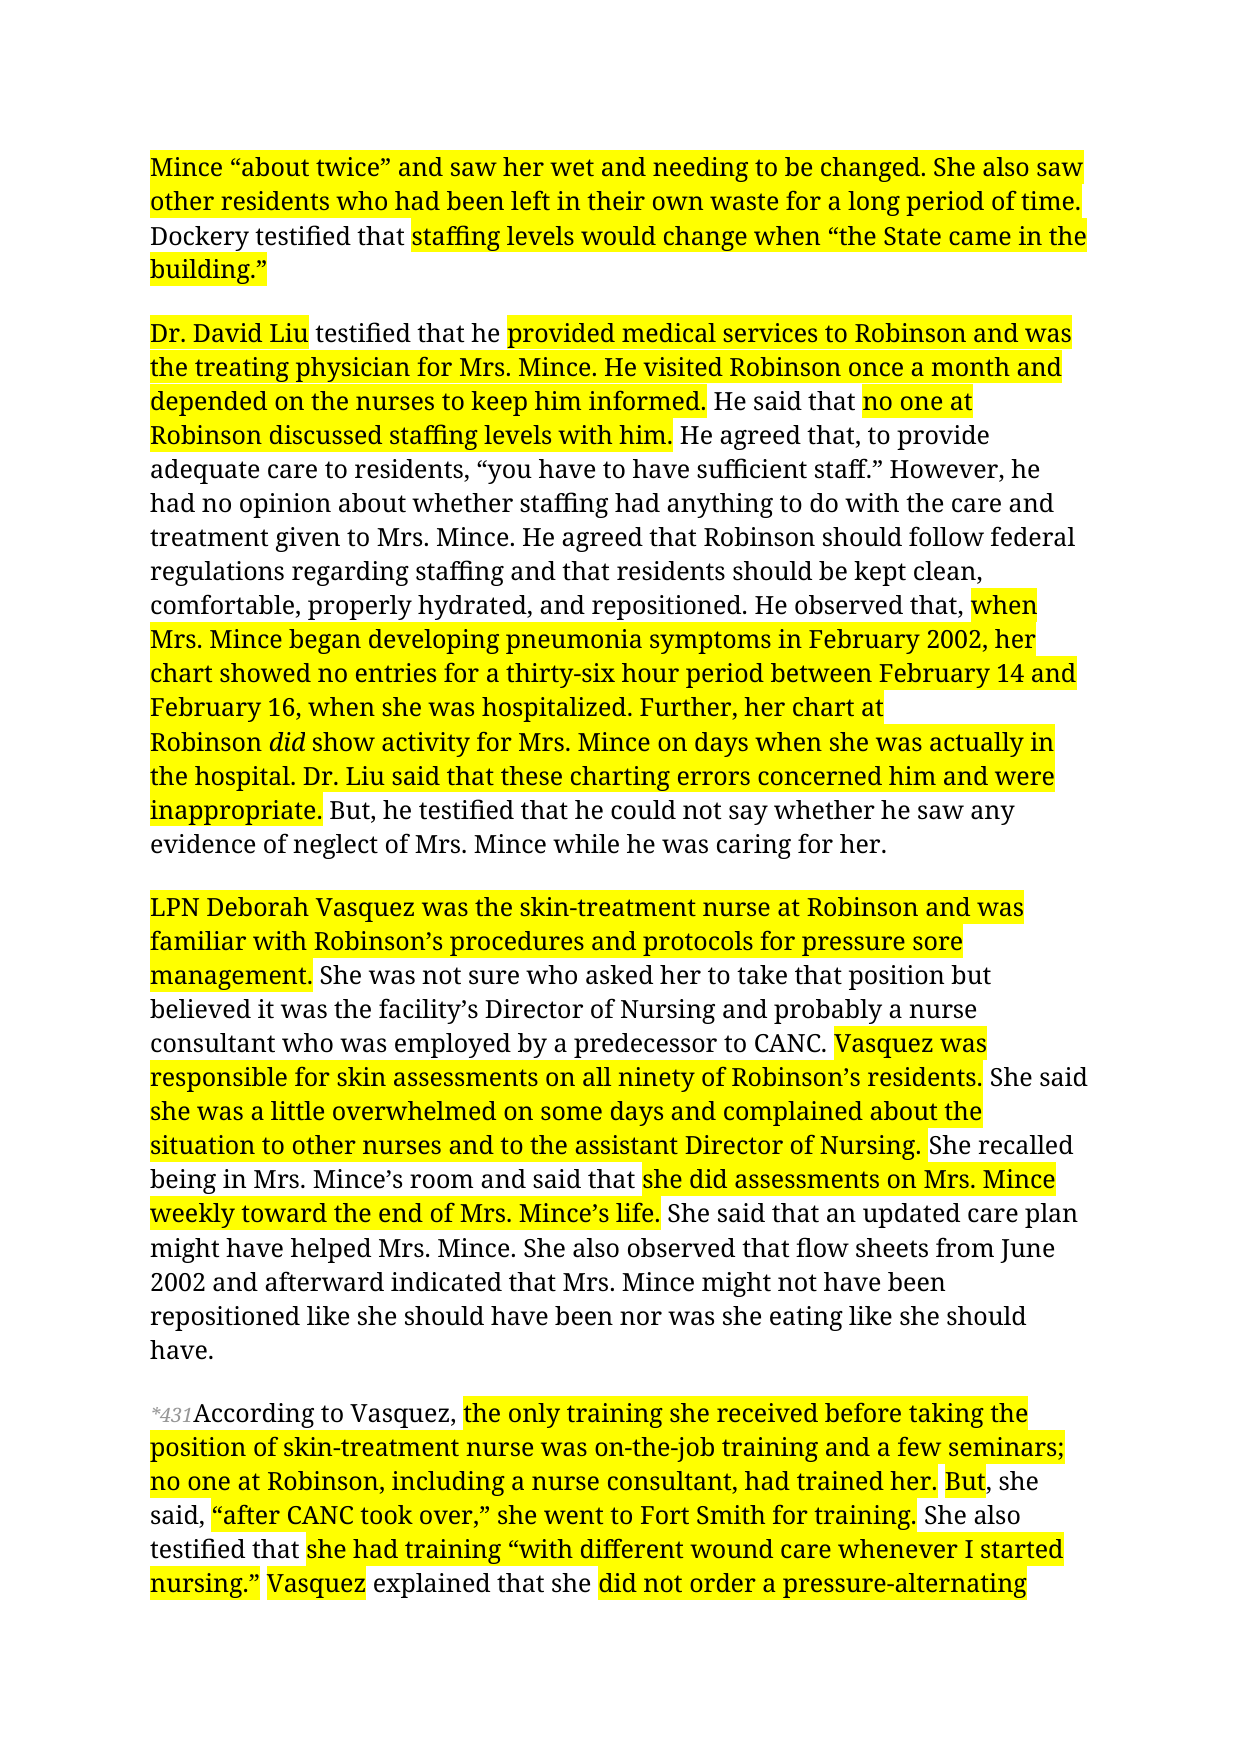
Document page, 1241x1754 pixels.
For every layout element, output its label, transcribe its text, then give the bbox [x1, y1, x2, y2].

text Dr. David Liu testified that he provided medical services to Robinson and was the treating physician for Mrs. Mince. He visited Robinson once a month and depended on the nurses to keep him informed. He said that no one at Robinson discussed staffing levels with him. He agreed that, to provide adequate care to residents, “you have to have sufficient staff.” However, he had no opinion about whether staffing had anything to do with the care and treatment given to Mrs. Mince. He agreed that Robinson should follow federal regulations regarding staffing and that residents should be kept clean, comfortable, properly hydrated, and repositioned. He observed that, when Mrs. Mince began developing pneumonia symptoms in February 2002, her chart showed no entries for a thirty-six hour period between February 14 and February 16, when she was hospitalized. Further, her chart at Robinson did show activity for Mrs. Mince on days when she was actually in the hospital. Dr. Liu said that these charting errors concerned him and were inappropriate. But, he testified that he could not say whether he saw any evidence of neglect of Mrs. Mince while he was caring for her. [150, 315, 1090, 860]
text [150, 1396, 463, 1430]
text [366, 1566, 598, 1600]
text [150, 150, 1090, 286]
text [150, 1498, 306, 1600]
text LPN Deborah Vasquez was the skin-treatment nurse at Robinson and was familiar with Robinson’s procedures and protocols for pressure sore management. She was not sure who asked her to take that position but believed it was the facility’s Director of Nursing and probably a nurse consultant who was employed by a predecessor to CANC. Vasquez was responsible for skin assessments on all ninety of Robinson’s residents. She said she was a little overwhelmed on some days and complained about the situation to other nurses and to the assistant Director of Nursing. She recalled being in Mrs. Mince’s room and said that she did assessments on Mrs. Mince weekly toward the end of Mrs. Mince’s life. She said that an updated care plan might have helped Mrs. Mince. She also observed that flow sheets from June 2002 and afterward indicated that Mrs. Mince might not have been repositioned like she should have been nor was she eating like she should have. [150, 889, 1090, 1366]
